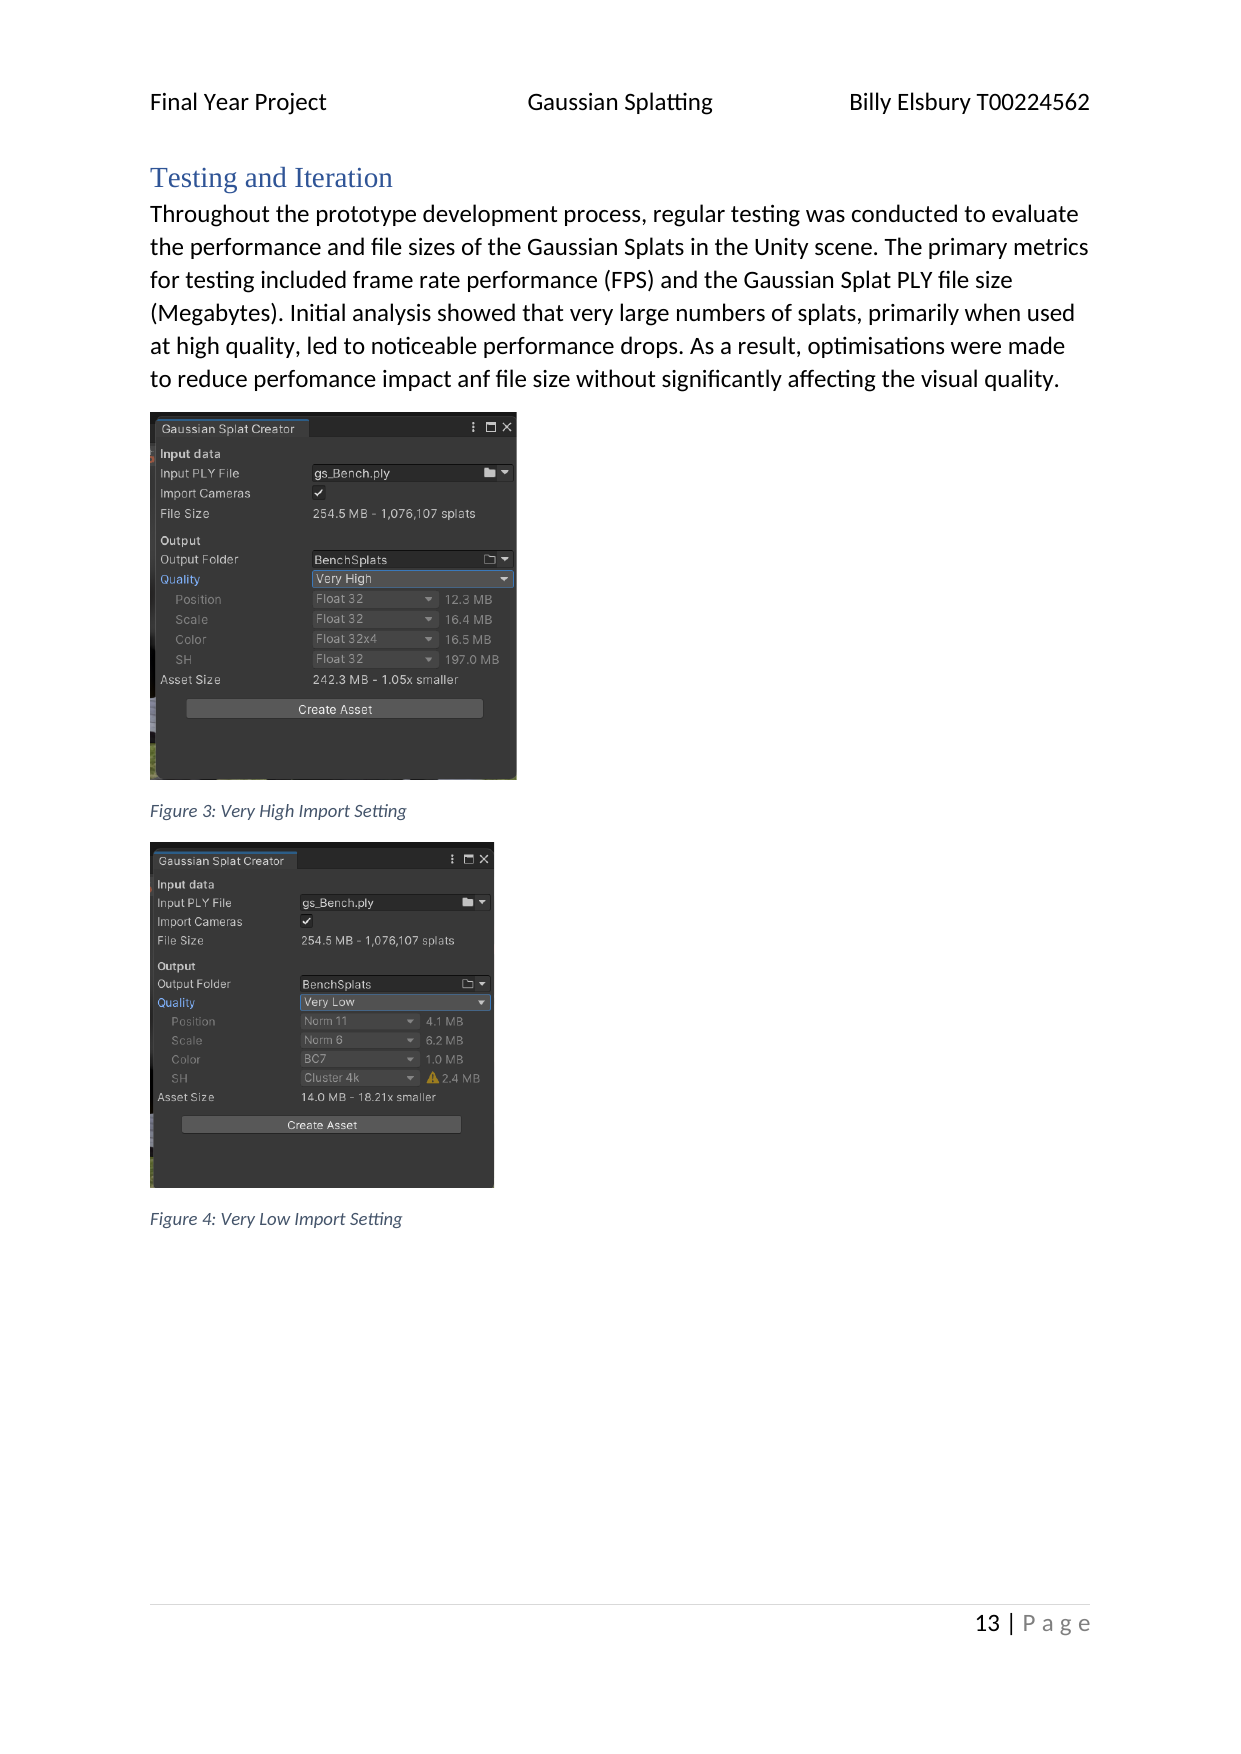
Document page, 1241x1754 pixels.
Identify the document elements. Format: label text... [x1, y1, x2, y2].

subtitle Testing and Iteration [150, 160, 1090, 193]
text Throughout the prototype development process, regular testing was conducted to evaluate the performance and file sizes of the Gaussian Splats in the Unity scene. The primary metrics for testing included frame rate performance (FPS) and the Gaussian Splat PLY file size (Megabytes). Initial analysis showed that very large numbers of splats, primarily when used at high quality, led to noticeable performance drops. As a result, optimisations were made to reduce perfomance impact anf file size without significantly affecting the visual quality. [150, 198, 1090, 393]
picture [150, 412, 517, 780]
picture [150, 842, 495, 1188]
text Figure 3: Very High Import Setting [150, 799, 1090, 822]
text Figure 4: Very Low Import Setting [150, 1207, 1090, 1230]
